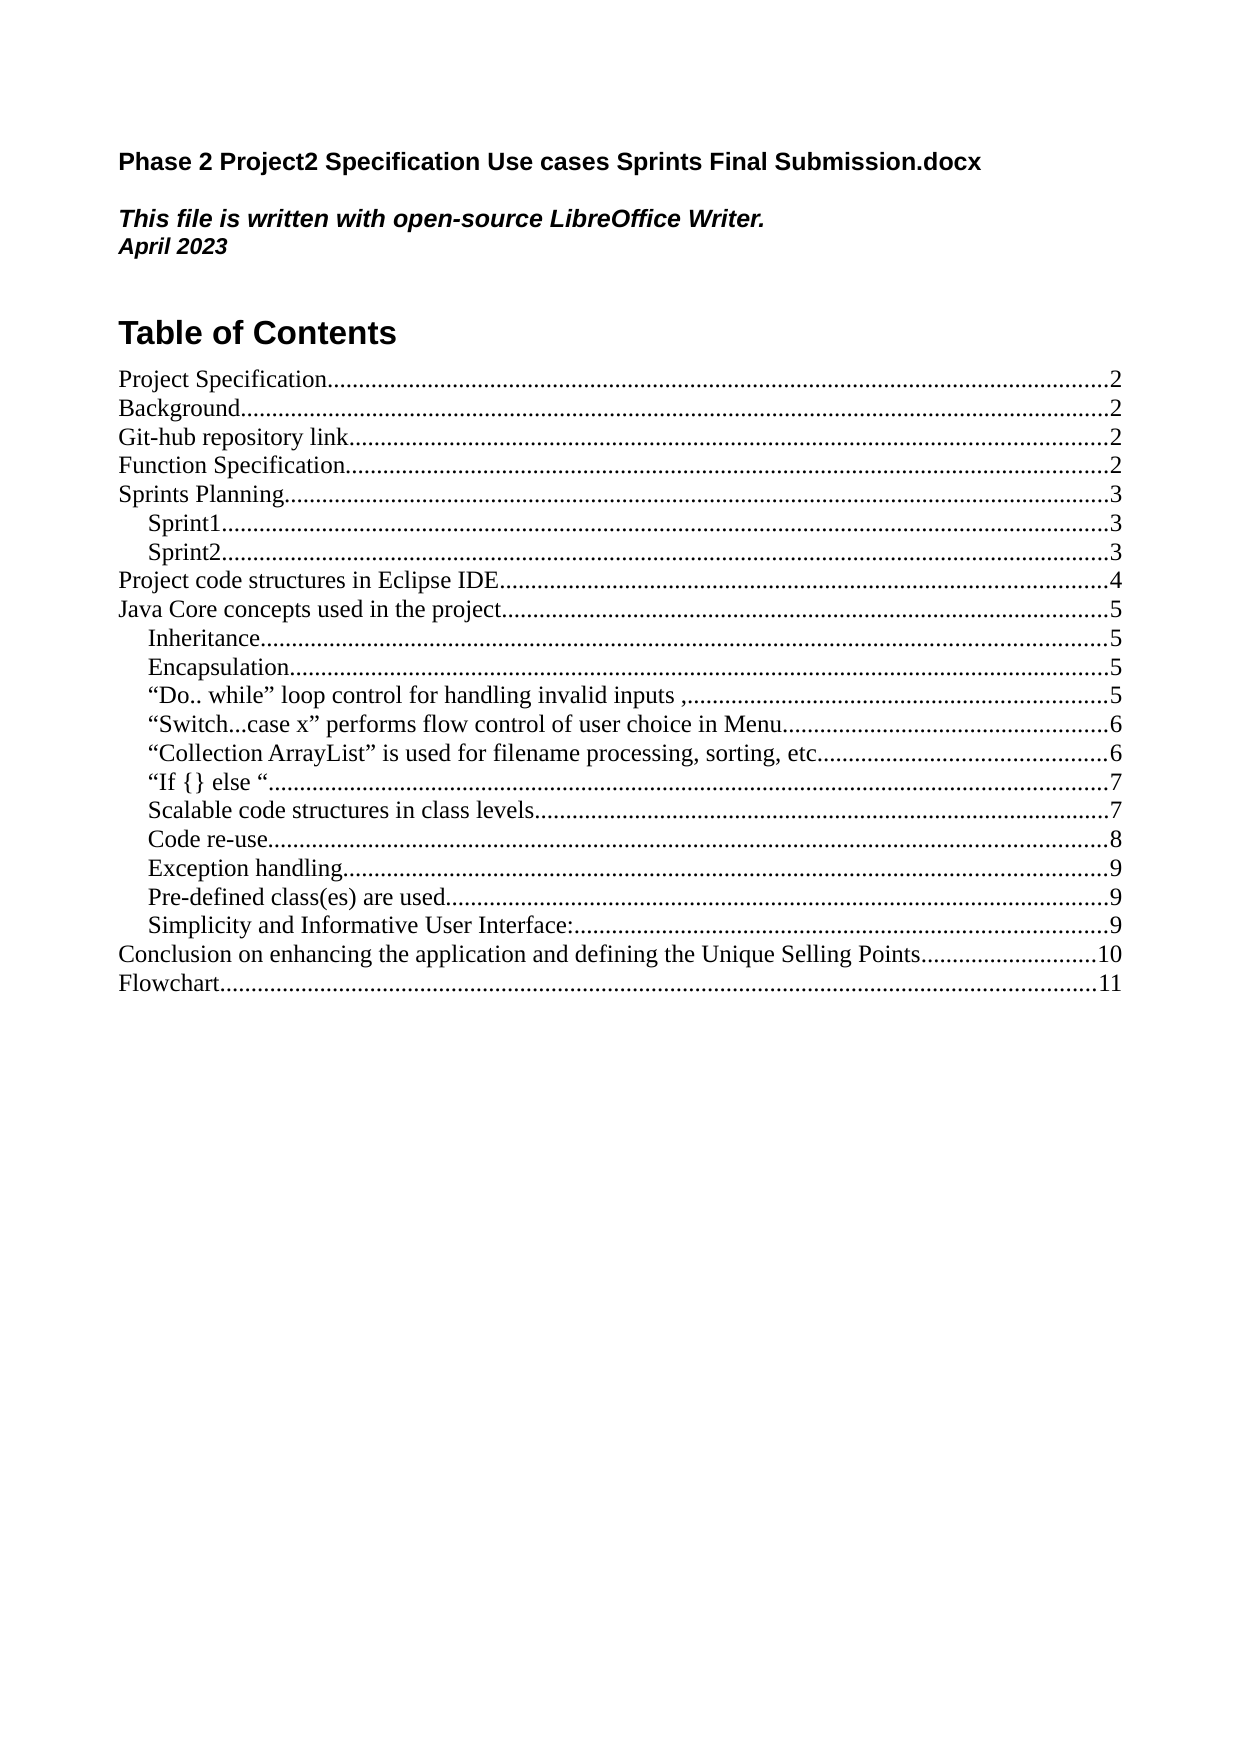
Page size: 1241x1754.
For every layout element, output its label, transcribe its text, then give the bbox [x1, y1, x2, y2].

text Phase 2 Project2 Specification Use cases Sprints Final Submission.docx [118, 147, 1122, 204]
text This file is written with open-source LibreOffice Writer. [118, 204, 1122, 233]
text April 2023 [118, 233, 1122, 259]
